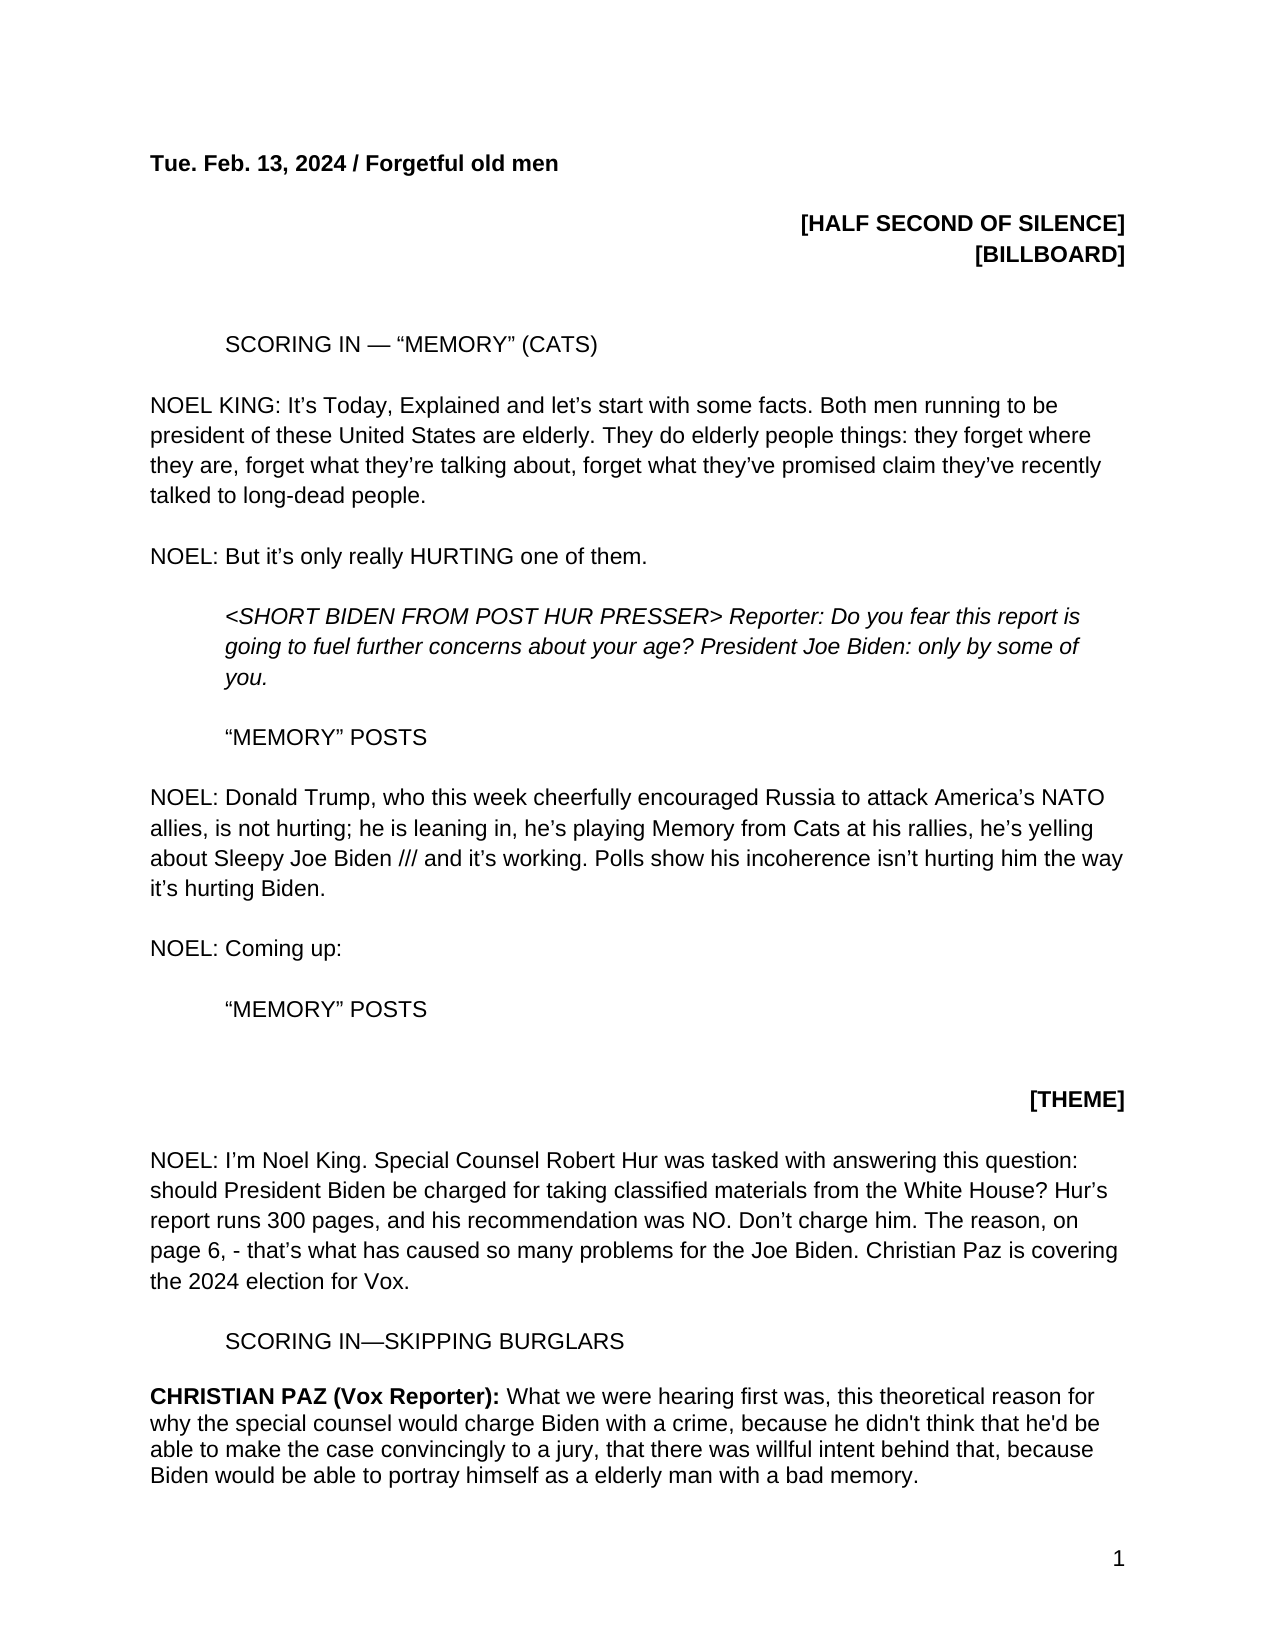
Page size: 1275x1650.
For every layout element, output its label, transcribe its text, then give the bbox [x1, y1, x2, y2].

text NOEL: Donald Trump, who this week cheerfully encouraged Russia to attack America’s NATO allies, is not hurting; he is leaning in, he’s playing Memory from Cats at his rallies, he’s yelling about Sleepy Joe Biden /// and it’s working. Polls show his incoherence isn’t hurting him the way it’s hurting Biden. [150, 784, 1125, 901]
text NOEL: But it’s only really HURTING one of them. [150, 543, 1125, 569]
text CHRISTIAN PAZ (Vox Reporter): What we were hearing first was, this theoretical reason for why the special counsel would charge Biden with a crime, because he didn't think that he'd be able to make the case convincingly to a jury, that there was willful intent behind that, because Biden would be able to portray himself as a elderly man with a bad memory. [150, 1383, 1125, 1489]
text [BILLBOARD] [150, 241, 1125, 267]
text Tue. Feb. 13, 2024 / Forgetful old men [150, 150, 1125, 176]
text [THEME] [150, 1086, 1125, 1113]
text NOEL: I’m Noel King. Special Counsel Robert Hur was tasked with answering this question: should President Biden be charged for taking classified materials from the White House? Hur’s report runs 300 pages, and his recommendation was NO. Don’t charge him. The reason, on page 6, - that’s what has caused so many problems for the Joe Biden. Christian Paz is covering the 2024 election for Vox. [150, 1117, 1125, 1324]
text “MEMORY” POSTS [225, 724, 1125, 750]
text SCORING IN — “MEMORY” (CATS) [225, 331, 1125, 358]
text <SHORT BIDEN FROM POST HUR PRESSER> Reporter: Do you fear this report is going to fuel further concerns about your age? President Joe Biden: only by some of you. [225, 603, 1125, 690]
text SCORING IN—SKIPPING BURGLARS [225, 1328, 1125, 1354]
text [HALF SECOND OF SILENCE] [150, 210, 1125, 237]
text NOEL KING: It’s Today, Explained and let’s start with some facts. Both men running to be president of these United States are elderly. They do elderly people things: they forget where they are, forget what they’re talking about, forget what they’ve promised claim they’ve recently talked to long-dead people. [150, 392, 1125, 509]
text NOEL: Coming up: [150, 935, 1125, 962]
text “MEMORY” POSTS [225, 996, 1125, 1022]
